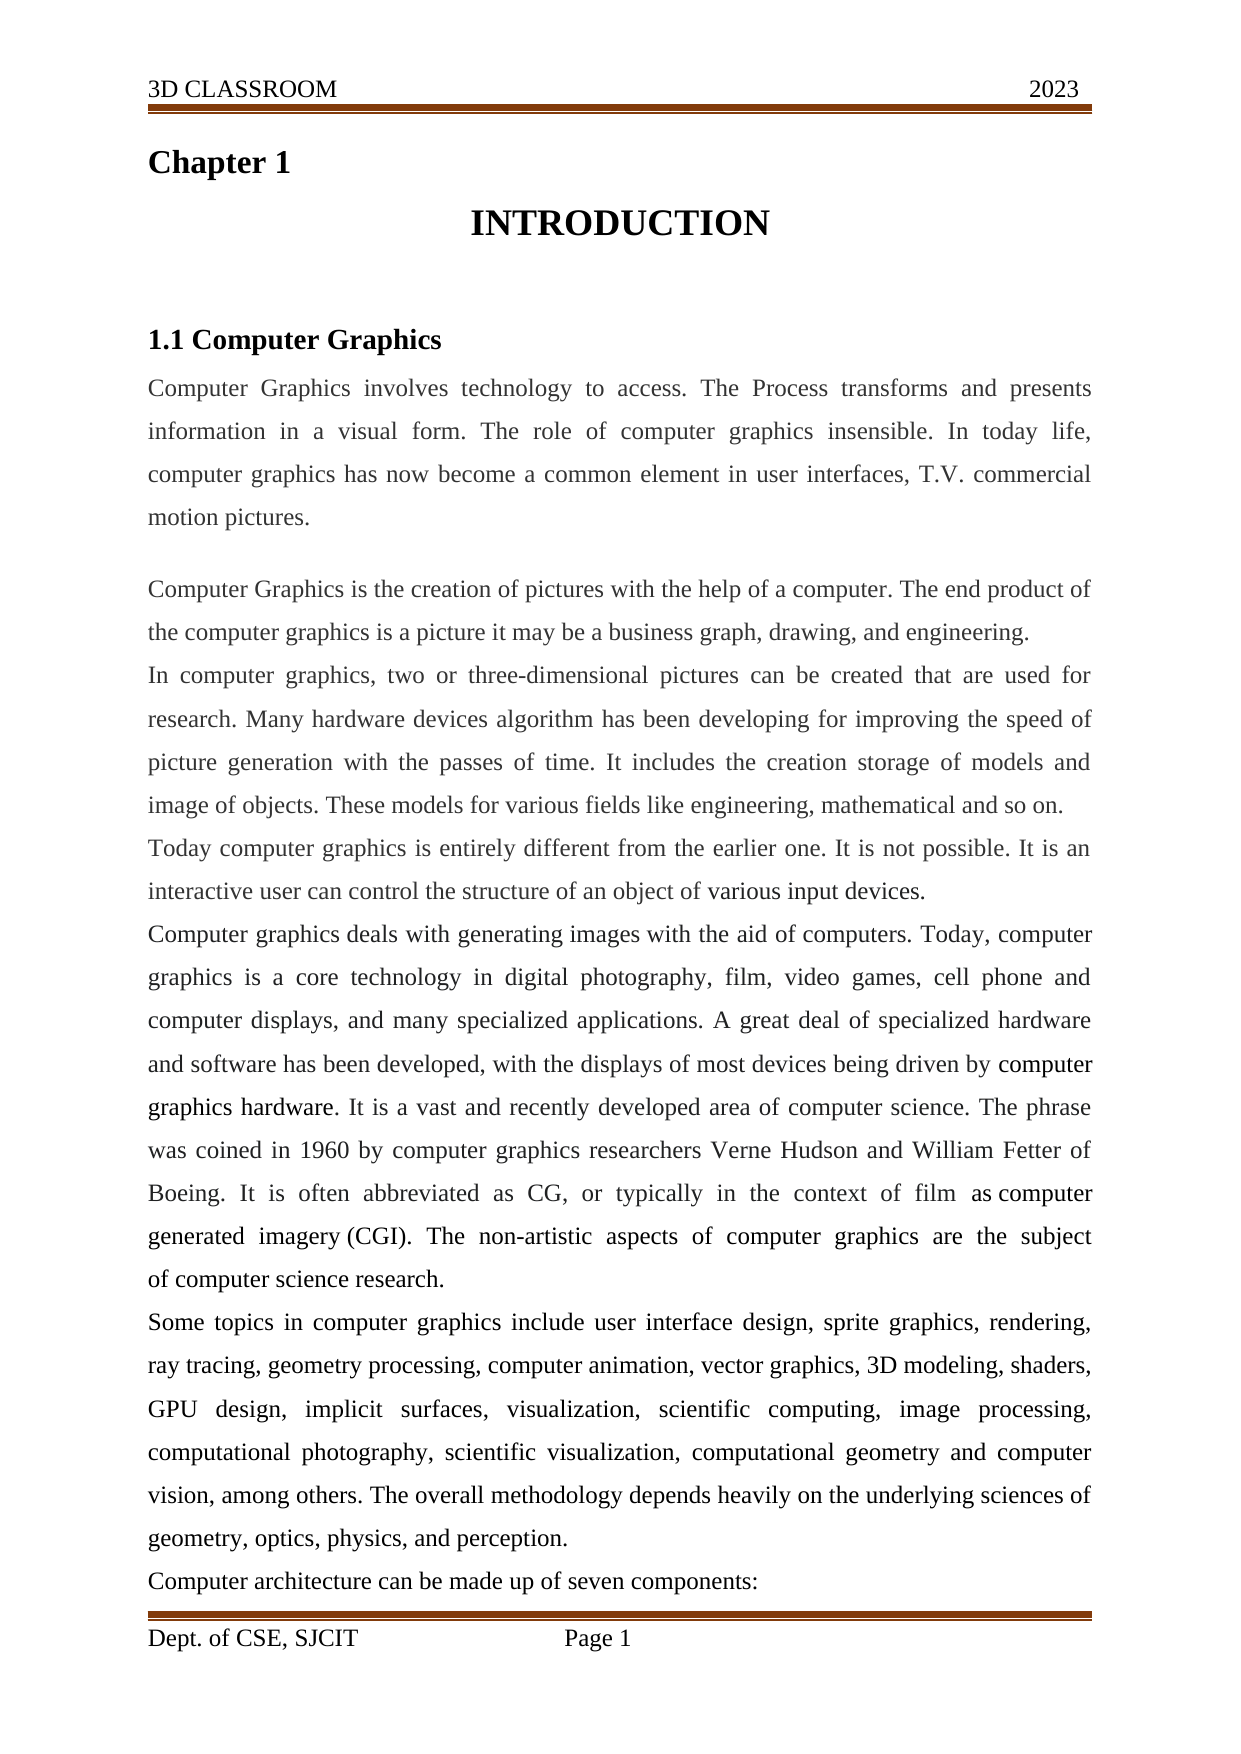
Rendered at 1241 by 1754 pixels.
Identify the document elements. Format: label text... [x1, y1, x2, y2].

text Chapter 1 [148, 143, 1092, 181]
text Some topics in computer graphics include user interface design, sprite graphics, rendering, ray tracing, geometry processing, computer animation, vector graphics, 3D modeling, shaders, GPU design, implicit surfaces, visualization, scientific computing, image processing, computational photography, scientific visualization, computational geometry and computer vision, among others. The overall methodology depends heavily on the underlying sciences of geometry, optics, physics, and perception. [148, 1307, 1092, 1552]
text Computer Graphics involves technology to access. The Process transforms and presents information in a visual form. The role of computer graphics insensible. In today life, computer graphics has now become a common element in user interfaces, T.V. commercial motion pictures. [148, 373, 1092, 531]
text Computer graphics deals with generating images with the aid of computers. Today, computer graphics is a core technology in digital photography, film, video games, cell phone and computer displays, and many specialized applications. A great deal of specialized hardware and software has been developed, with the displays of most devices being driven by computer graphics hardware. It is a vast and recently developed area of computer science. The phrase was coined in 1960 by computer graphics researchers Verne Hudson and William Fetter of Boeing. It is often abbreviated as CG, or typically in the context of film as computer generated imagery (CGI). The non-artistic aspects of computer graphics are the subject of computer science research. [148, 919, 1092, 1293]
text Today computer graphics is entirely different from the earlier one. It is not possible. It is an interactive user can control the structure of an object of various input devices. [148, 833, 1092, 905]
text Computer Graphics is the creation of pictures with the help of a computer. The end product of the computer graphics is a picture it may be a business graph, drawing, and engineering. [148, 574, 1092, 646]
list Computer Graphics [148, 322, 1092, 356]
text Computer architecture can be made up of seven components: [148, 1566, 1092, 1595]
text INTRODUCTION [148, 200, 1092, 243]
text In computer graphics, two or three-dimensional pictures can be created that are used for research. Many hardware devices algorithm has been developing for improving the speed of picture generation with the passes of time. It includes the creation storage of models and image of objects. These models for various fields like engineering, mathematical and so on. [148, 661, 1092, 819]
